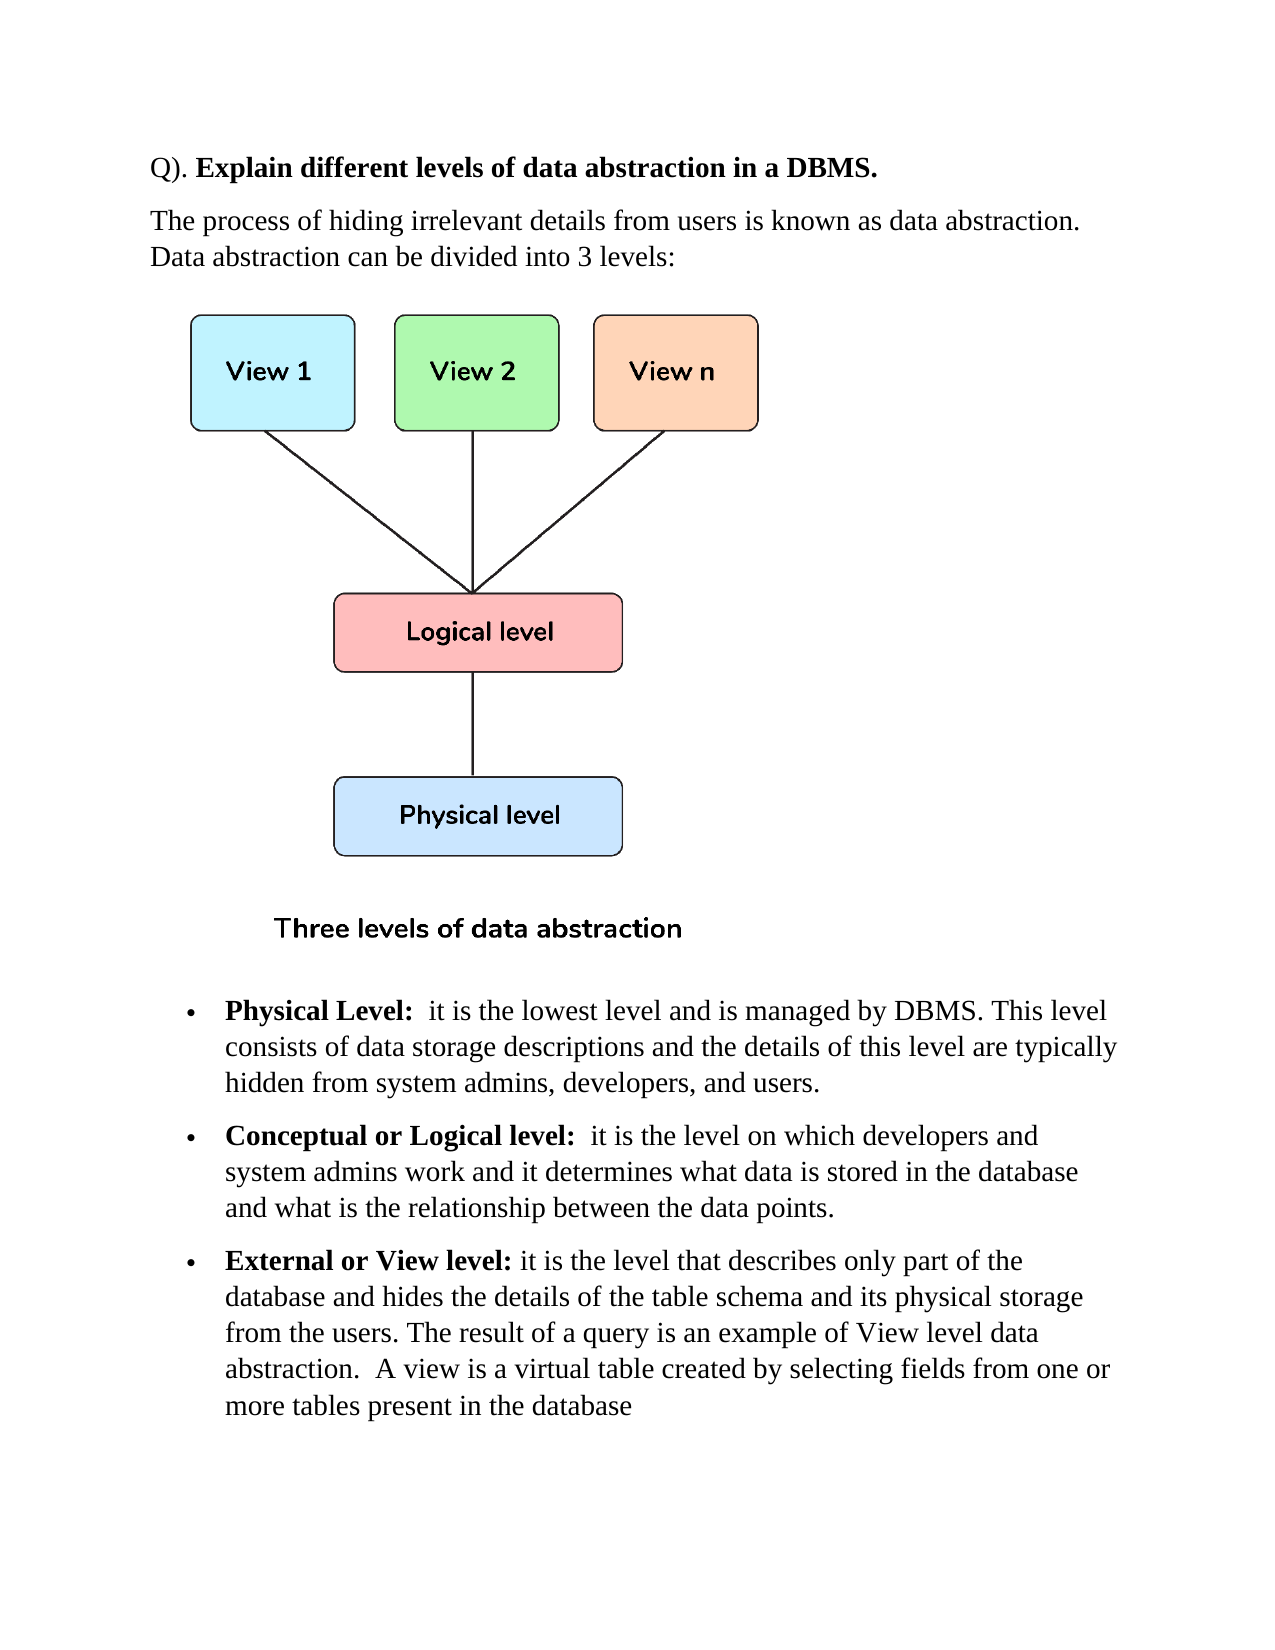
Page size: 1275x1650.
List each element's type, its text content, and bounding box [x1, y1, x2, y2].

text The process of hiding irrelevant details from users is known as data abstraction. Data abstraction can be divided into 3 levels: [150, 203, 1125, 272]
list External or View level: it is the level that describes only part of the database and hides the details of the table schema and its physical storage from the users. The result of a query is an example of View level data abstraction. A view is a virtual table created by selecting fields from one or more tables present in the database [187, 1243, 1125, 1421]
text Q). Explain different levels of data abstraction in a DBMS. [150, 150, 1125, 183]
list Physical Level: it is the lowest level and is managed by DBMS. This level consists of data storage descriptions and the details of this level are typically hidden from system admins, developers, and users. [187, 993, 1125, 1099]
picture [150, 291, 782, 974]
list Conceptual or Logical level: it is the level on which developers and system admins work and it determines what data is stored in the database and what is the relationship between the data points. [187, 1118, 1125, 1224]
